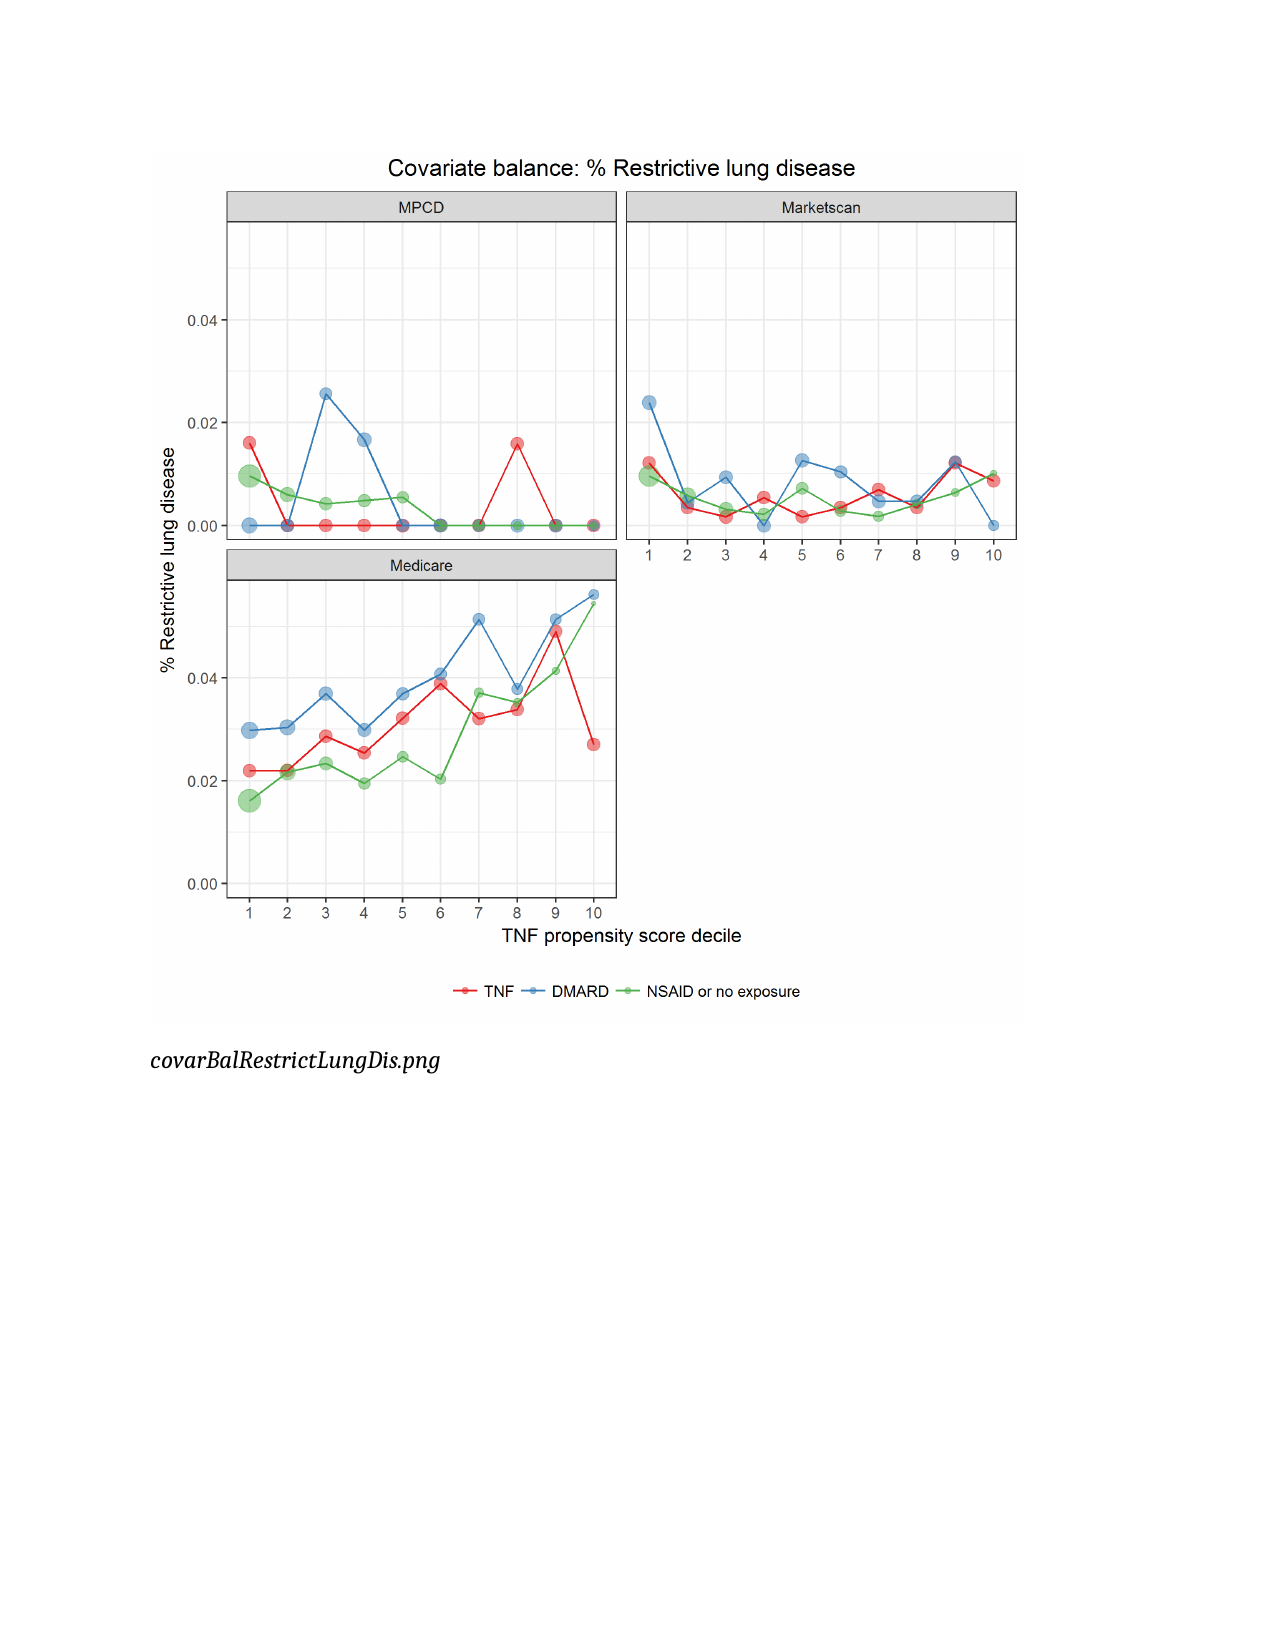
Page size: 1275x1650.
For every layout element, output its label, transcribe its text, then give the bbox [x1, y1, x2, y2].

text covarBalRestrictLungDis.png [150, 1046, 1125, 1074]
picture [150, 150, 1025, 1025]
